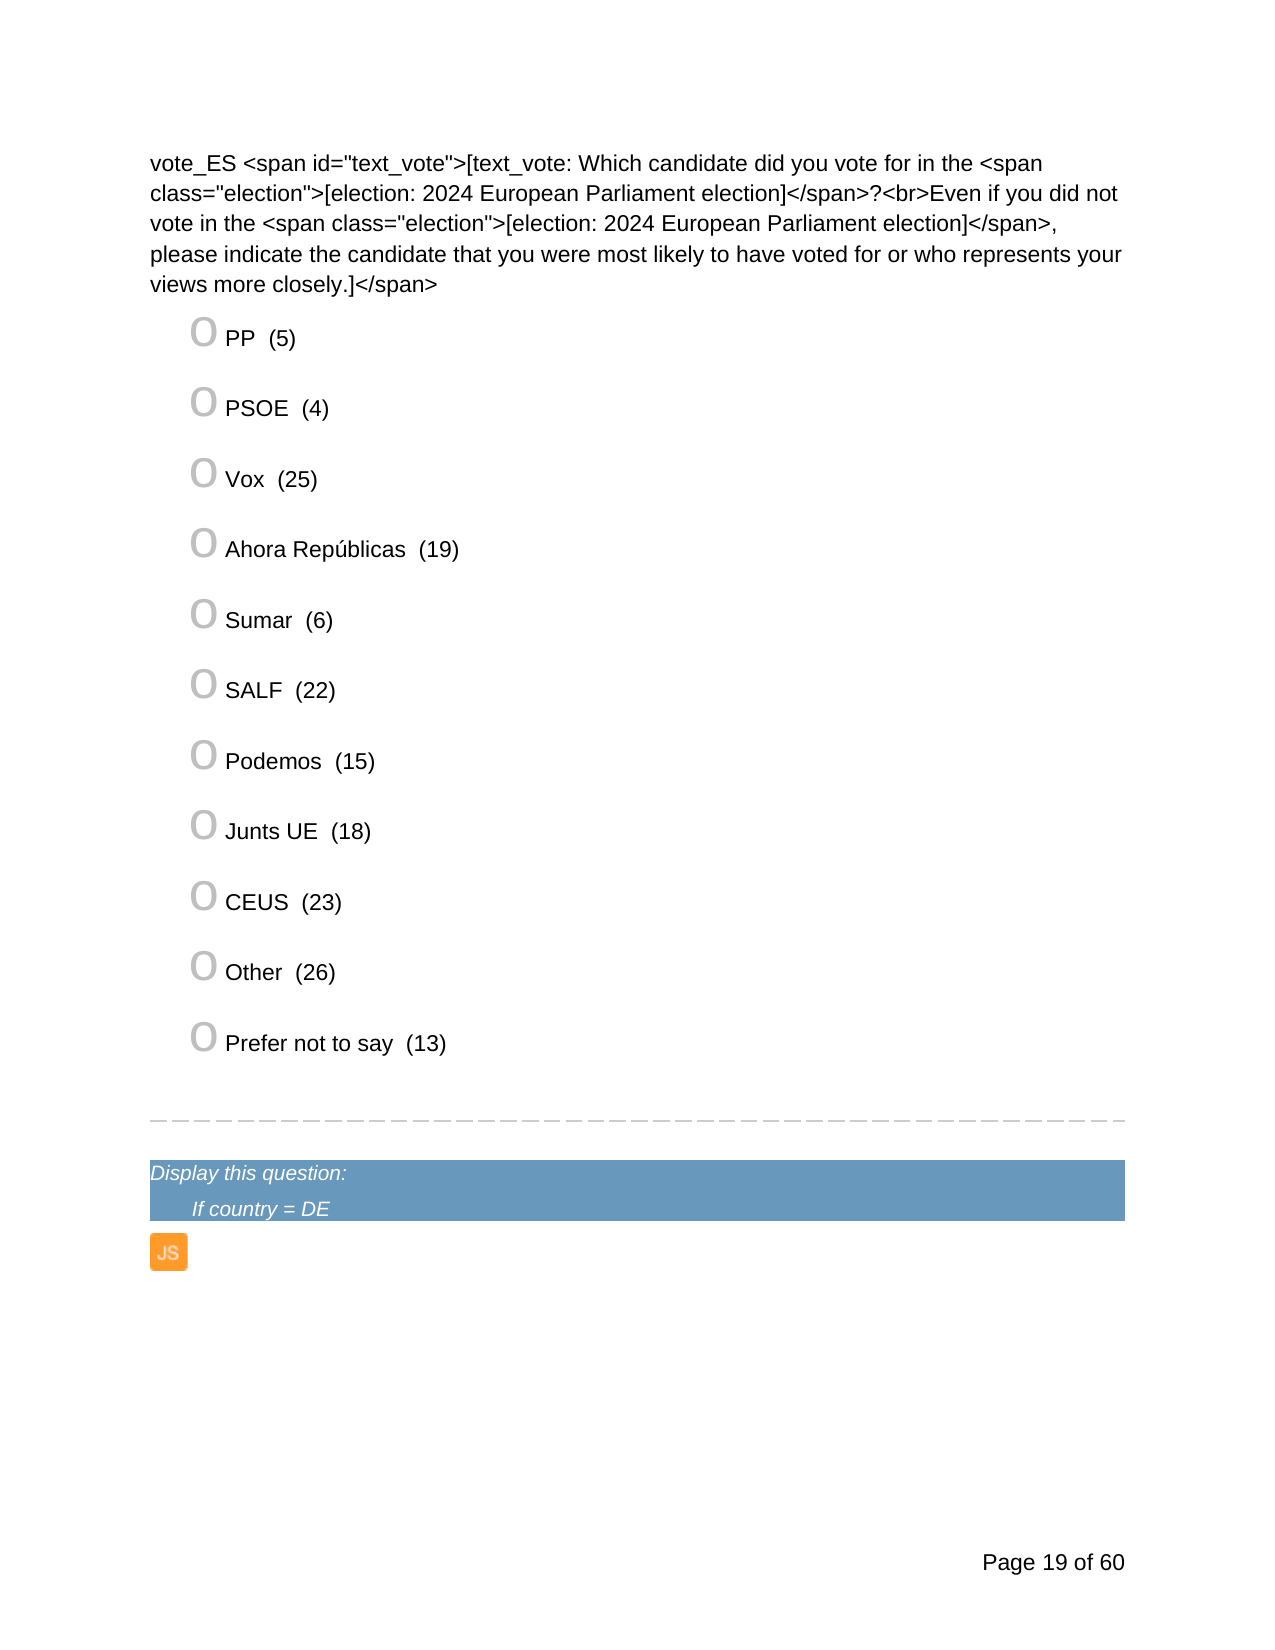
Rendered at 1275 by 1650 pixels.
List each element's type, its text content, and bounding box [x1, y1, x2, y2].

list SALF (22) [187, 654, 1125, 715]
list PSOE (4) [187, 372, 1125, 433]
list Sumar (6) [187, 583, 1125, 644]
list PP (5) [187, 301, 1125, 362]
list Other (26) [187, 936, 1125, 997]
text Display this question: [150, 1160, 1125, 1184]
picture [150, 1233, 188, 1271]
list Ahora Repúblicas (19) [187, 513, 1125, 574]
text If country = DE [150, 1197, 1125, 1221]
text vote_ES <span id="text_vote">[text_vote: Which candidate did you vote for in the <span class="election">[election: 2024 European Parliament election]</span>?<br>Even if you did not vote in the <span class="election">[election: 2024 European Parliament election]</span>, please indicate the candidate that you were most likely to have voted for or who represents your views more closely.]</span> [150, 150, 1125, 297]
list Prefer not to say (13) [187, 1006, 1125, 1068]
list Vox (25) [187, 442, 1125, 503]
list Podemos (15) [187, 724, 1125, 786]
list Junts UE (18) [187, 795, 1125, 856]
list CEUS (23) [187, 865, 1125, 927]
